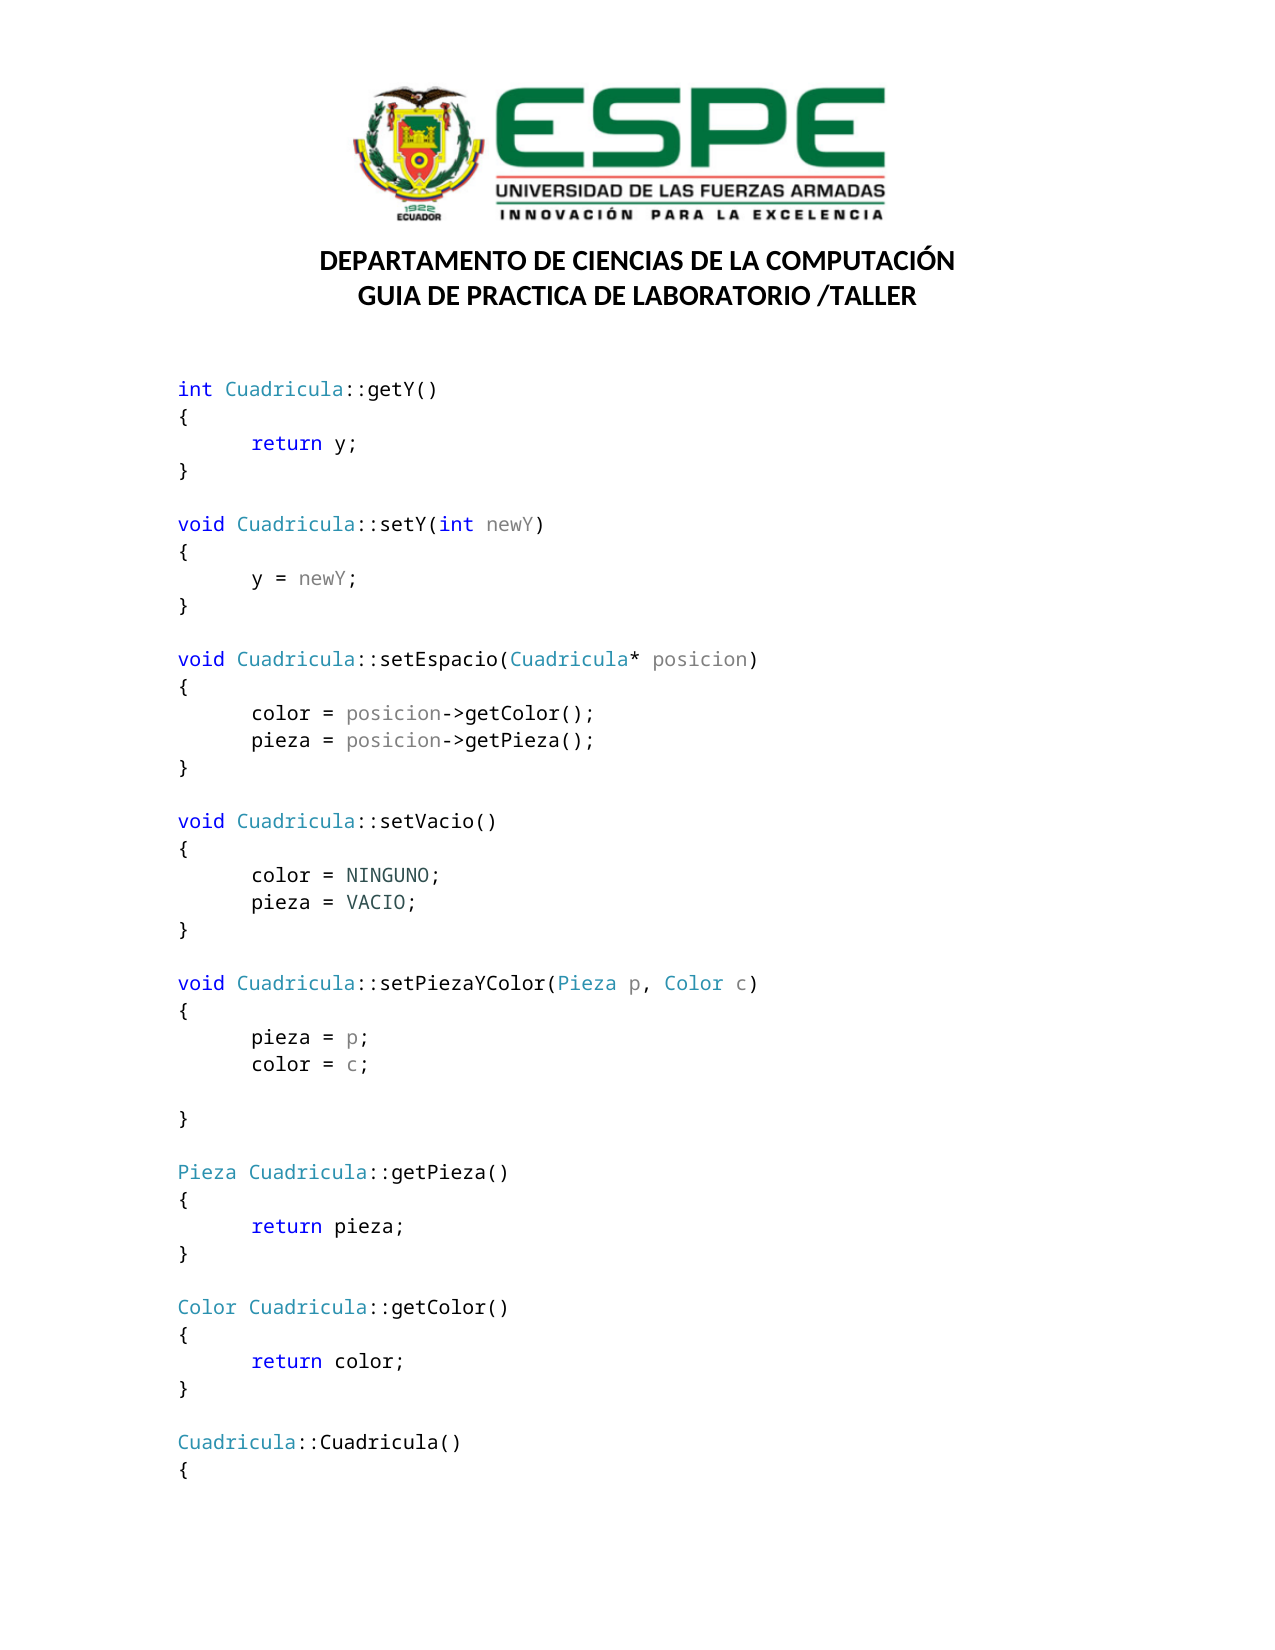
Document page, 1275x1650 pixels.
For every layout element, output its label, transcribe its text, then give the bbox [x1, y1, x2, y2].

text void Cuadricula::setEspacio(Cuadricula* posicion) [177, 646, 1098, 672]
text } [177, 915, 1098, 942]
text pieza = posicion->getPieza(); [177, 726, 1098, 753]
text { [177, 1455, 1098, 1482]
picture [334, 74, 898, 235]
text { [177, 834, 1098, 861]
text Cuadricula::Cuadricula() [177, 1428, 1098, 1455]
text Color Cuadricula::getColor() [177, 1293, 1098, 1320]
text { [177, 403, 1098, 430]
text color = NINGUNO; [177, 861, 1098, 888]
text { [177, 672, 1098, 699]
text void Cuadricula::setY(int newY) [177, 511, 1098, 538]
text { [177, 1185, 1098, 1212]
text { [177, 1320, 1098, 1347]
text pieza = p; [177, 1023, 1098, 1050]
text } [177, 457, 1098, 484]
text } [177, 1239, 1098, 1266]
text return y; [177, 430, 1098, 457]
text void Cuadricula::setVacio() [177, 807, 1098, 834]
text void Cuadricula::setPiezaYColor(Pieza p, Color c) [177, 969, 1098, 996]
text } [177, 592, 1098, 618]
text y = newY; [177, 564, 1098, 592]
text return color; [177, 1347, 1098, 1374]
text return pieza; [177, 1212, 1098, 1239]
text } [177, 1104, 1098, 1131]
text } [177, 1374, 1098, 1401]
text int Cuadricula::getY() [177, 376, 1098, 403]
text color = c; [177, 1050, 1098, 1077]
text { [177, 538, 1098, 564]
text { [177, 996, 1098, 1023]
text Pieza Cuadricula::getPieza() [177, 1158, 1098, 1185]
text pieza = VACIO; [177, 888, 1098, 915]
text color = posicion->getColor(); [177, 699, 1098, 726]
text } [177, 753, 1098, 780]
